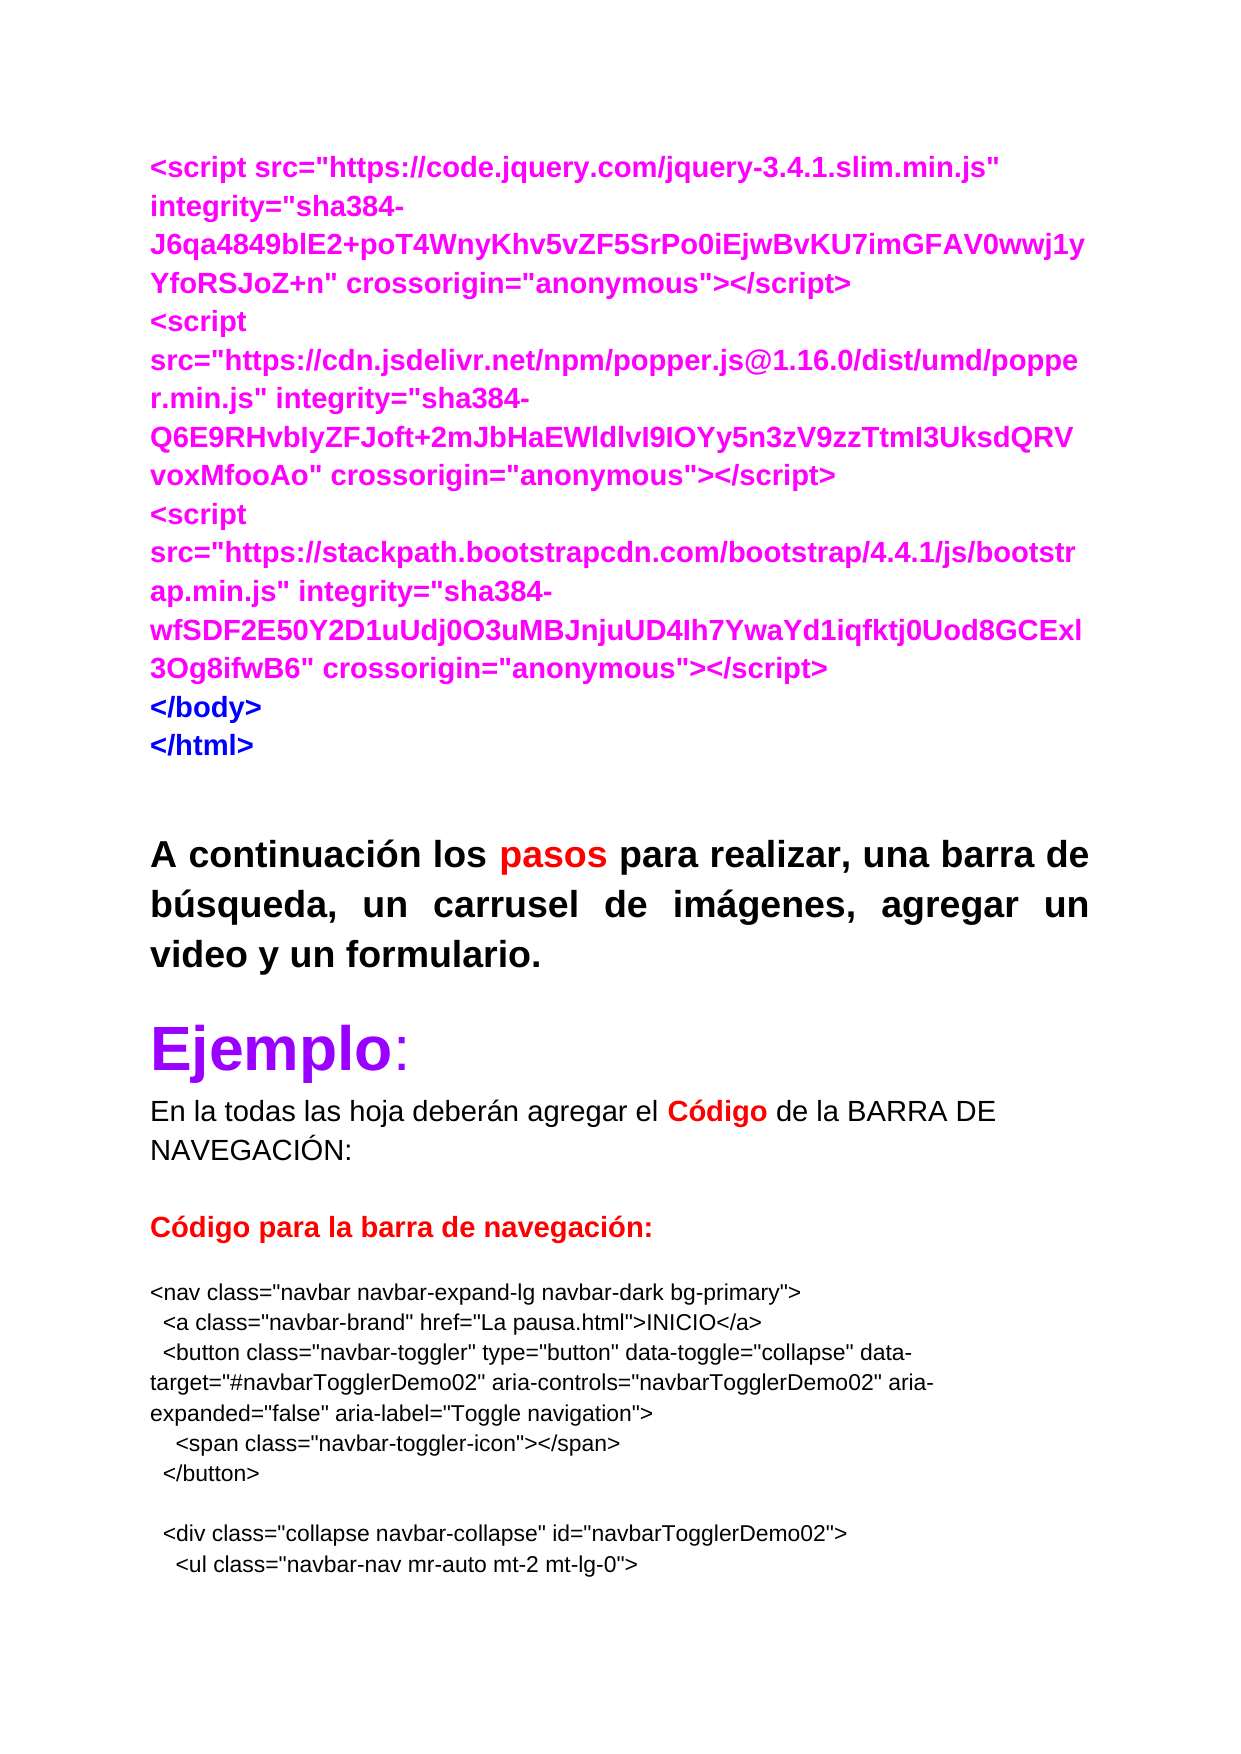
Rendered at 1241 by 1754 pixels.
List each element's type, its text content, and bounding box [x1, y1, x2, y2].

text </html> [150, 728, 1090, 762]
text <span class="navbar-toggler-icon"></span> [150, 1430, 1090, 1456]
text </body> [150, 689, 1090, 723]
text </button> [150, 1460, 1090, 1486]
text <script src="https://stackpath.bootstrapcdn.com/bootstrap/4.4.1/js/bootstrap.min.js" integrity="sha384-wfSDF2E50Y2D1uUdj0O3uMBJnjuUD4Ih7YwaYd1iqfktj0Uod8GCExl3Og8ifwB6" crossorigin="anonymous"></script> [150, 497, 1090, 684]
text <button class="navbar-toggler" type="button" data-toggle="collapse" data-target="#navbarTogglerDemo02" aria-controls="navbarTogglerDemo02" aria-expanded="false" aria-label="Toggle navigation"> [150, 1339, 1090, 1426]
text <ul class="navbar-nav mr-auto mt-2 mt-lg-0"> [150, 1551, 1090, 1577]
text Código para la barra de navegación: [150, 1210, 1090, 1243]
text <a class="navbar-brand" href="La pausa.html">INICIO</a> [150, 1309, 1090, 1335]
text En la todas las hoja deberán agregar el Código de la BARRA DE NAVEGACIÓN: [150, 1094, 1090, 1166]
text A continuación los pasos para realizar, una barra de búsqueda, un carrusel de imágenes, agregar un video y un formulario. [150, 833, 1090, 975]
text Ejemplo: [150, 1012, 1090, 1083]
text <div class="collapse navbar-collapse" id="navbarTogglerDemo02"> [150, 1520, 1090, 1547]
text <nav class="navbar navbar-expand-lg navbar-dark bg-primary"> [150, 1279, 1090, 1305]
text <script src="https://code.jquery.com/jquery-3.4.1.slim.min.js" integrity="sha384-J6qa4849blE2+poT4WnyKhv5vZF5SrPo0iEjwBvKU7imGFAV0wwj1yYfoRSJoZ+n" crossorigin="anonymous"></script> [150, 150, 1090, 299]
text <script src="https://cdn.jsdelivr.net/npm/popper.js@1.16.0/dist/umd/popper.min.js" integrity="sha384-Q6E9RHvbIyZFJoft+2mJbHaEWldlvI9IOYy5n3zV9zzTtmI3UksdQRVvoxMfooAo" crossorigin="anonymous"></script> [150, 304, 1090, 492]
